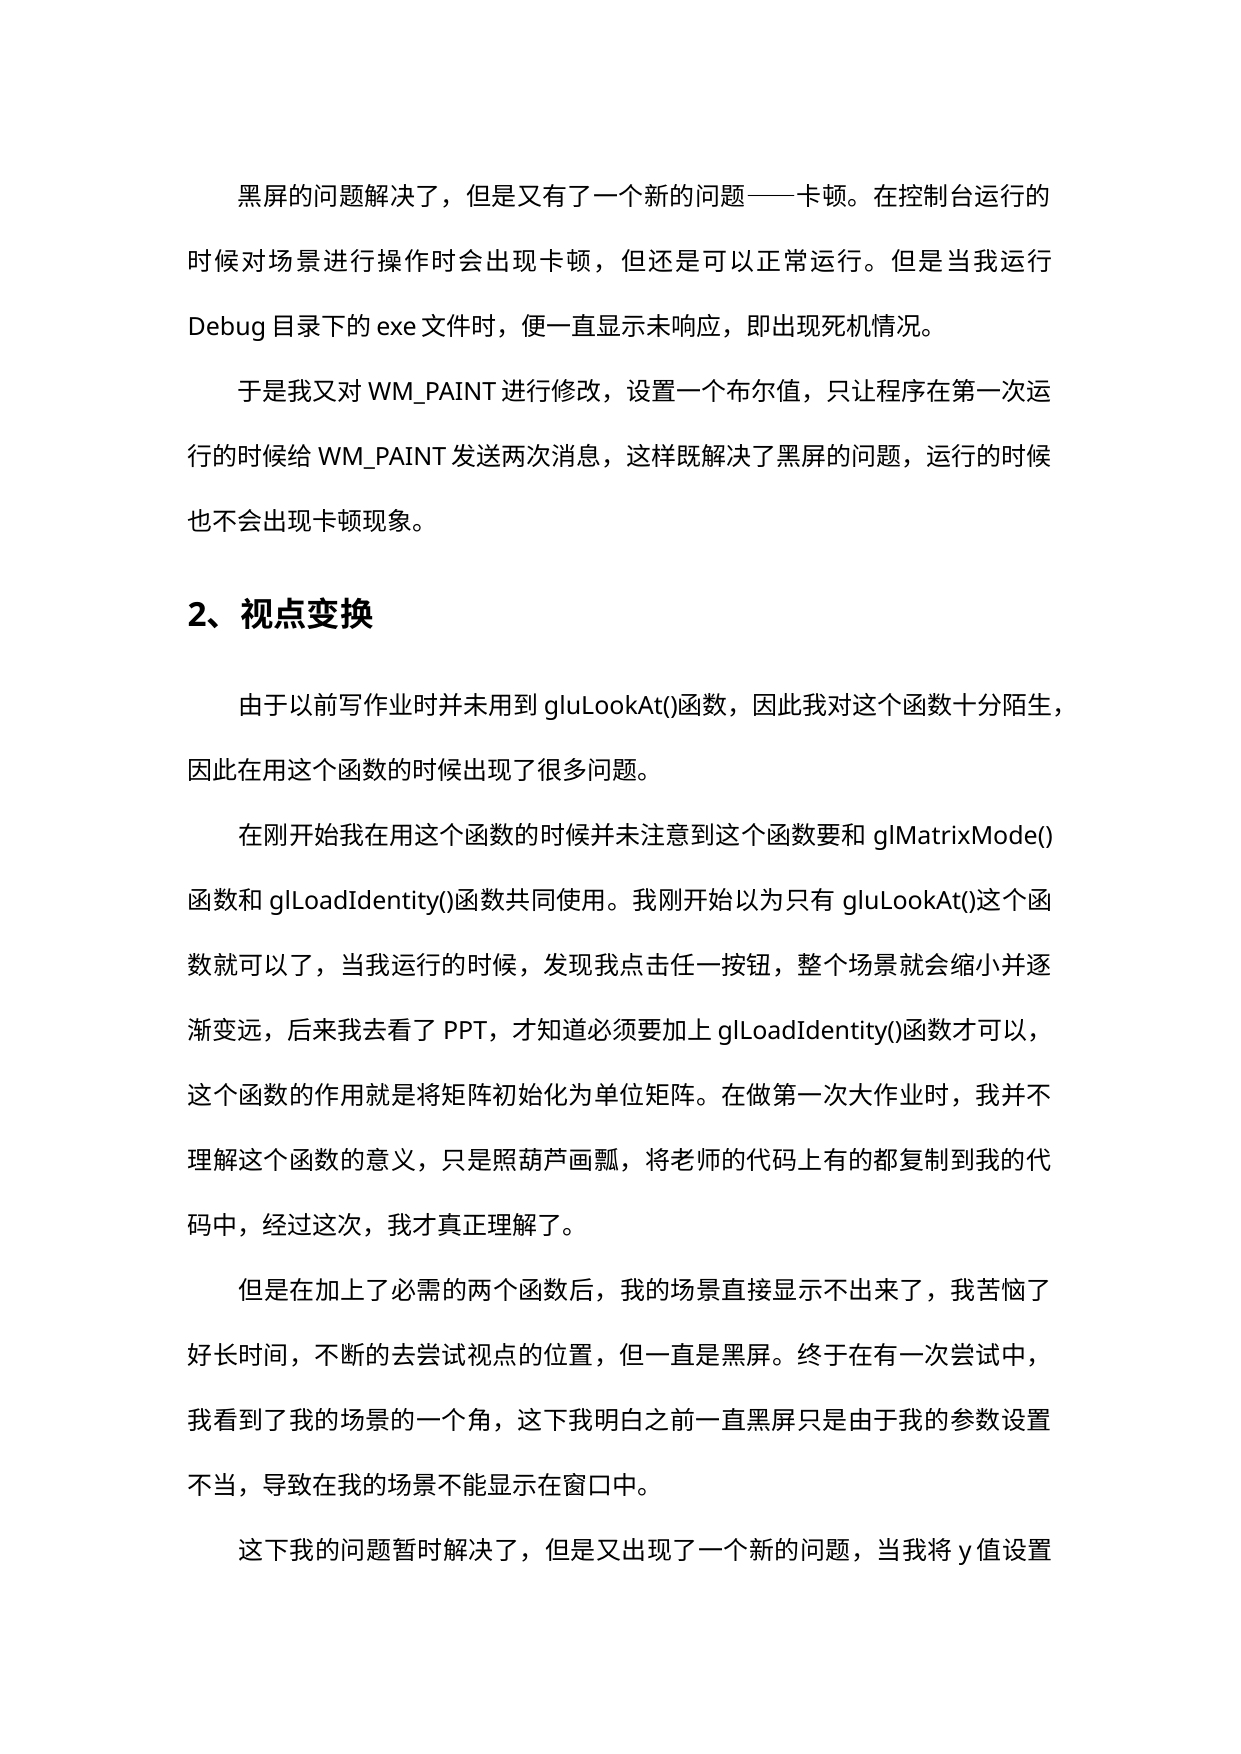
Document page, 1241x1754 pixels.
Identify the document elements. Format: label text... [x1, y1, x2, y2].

text 由于以前写作业时并未用到gluLookAt()函数，因此我对这个函数十分陌生，因此在用这个函数的时候出现了很多问题。 [187, 671, 1053, 801]
text 在刚开始我在用这个函数的时候并未注意到这个函数要和glMatrixMode()函数和glLoadIdentity()函数共同使用。我刚开始以为只有gluLookAt()这个函数就可以了，当我运行的时候，发现我点击任一按钮，整个场景就会缩小并逐渐变远，后来我去看了PPT，才知道必须要加上glLoadIdentity()函数才可以，这个函数的作用就是将矩阵初始化为单位矩阵。在做第一次大作业时，我并不理解这个函数的意义，只是照葫芦画瓢，将老师的代码上有的都复制到我的代码中，经过这次，我才真正理解了。 [187, 801, 1053, 1256]
subtitle 2、视点变换 [187, 579, 1053, 644]
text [187, 1516, 1053, 1581]
text 但是在加上了必需的两个函数后，我的场景直接显示不出来了，我苦恼了好长时间，不断的去尝试视点的位置，但一直是黑屏。终于在有一次尝试中，我看到了我的场景的一个角，这下我明白之前一直黑屏只是由于我的参数设置不当，导致在我的场景不能显示在窗口中。 [187, 1256, 1053, 1516]
text 于是我又对WM_PAINT进行修改，设置一个布尔值，只让程序在第一次运行的时候给WM_PAINT发送两次消息，这样既解决了黑屏的问题，运行的时候也不会出现卡顿现象。 [187, 357, 1053, 552]
text 黑屏的问题解决了，但是又有了一个新的问题——卡顿。在控制台运行的时候对场景进行操作时会出现卡顿，但还是可以正常运行。但是当我运行Debug目录下的exe文件时，便一直显示未响应，即出现死机情况。 [187, 162, 1053, 357]
